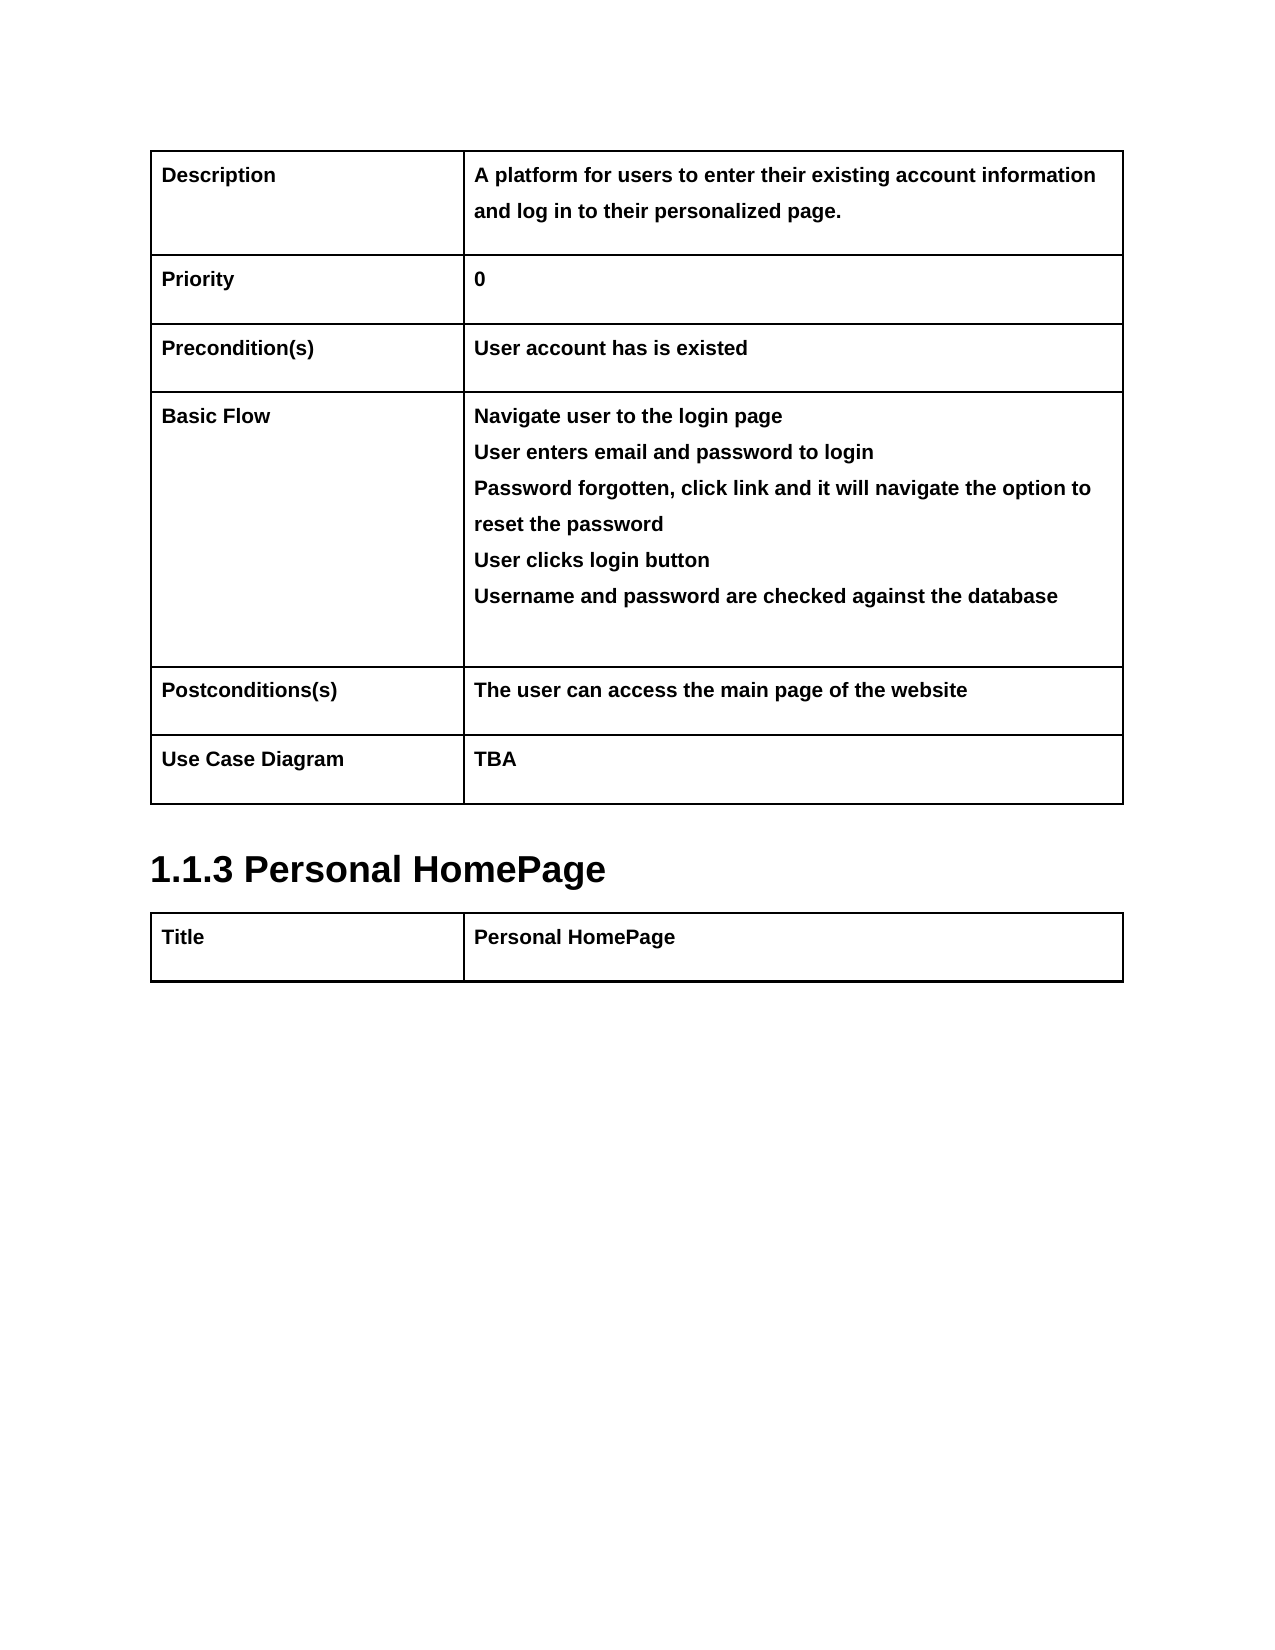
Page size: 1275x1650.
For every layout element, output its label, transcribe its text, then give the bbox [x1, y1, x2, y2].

table_cell Priority [152, 256, 463, 323]
table_cell 0 [465, 256, 1122, 323]
table_header Personal HomePage [465, 914, 1122, 980]
table_header Title [152, 914, 463, 980]
subtitle 1.1.3 Personal HomePage [150, 847, 1125, 890]
table_cell Description [152, 152, 463, 254]
table_cell Postconditions(s) [152, 668, 463, 734]
table_cell Precondition(s) [152, 325, 463, 391]
table_cell Use Case Diagram [152, 736, 463, 803]
table_cell TBA [465, 736, 1122, 803]
table_cell Navigate user to the login page User enters email and password to login Password forgotten, click link and it will navigate the option to reset the password User clicks login button Username and password are checked against the database [465, 393, 1122, 666]
table_cell Basic Flow [152, 393, 463, 666]
table_cell A platform for users to enter their existing account information and log in to their personalized page. [465, 152, 1122, 254]
table_cell User account has is existed [465, 325, 1122, 391]
table_cell The user can access the main page of the website [465, 668, 1122, 734]
